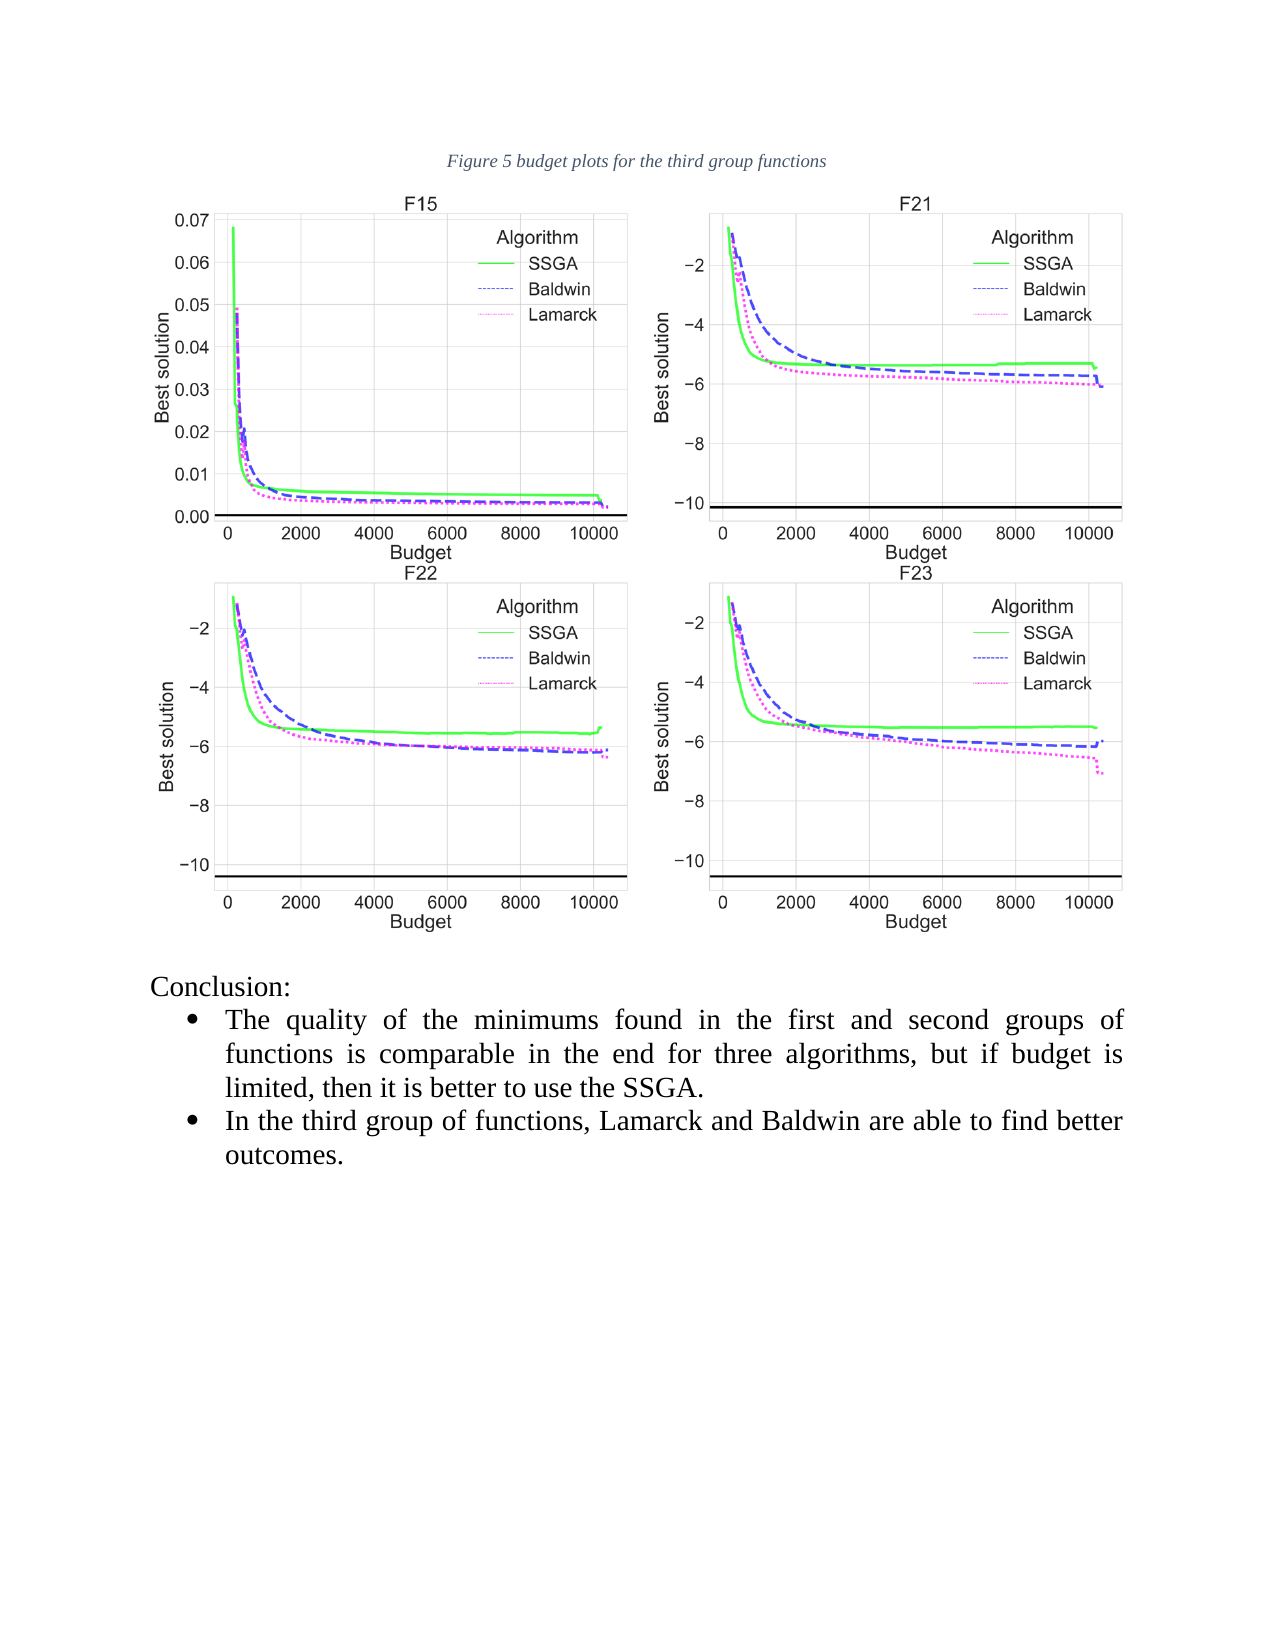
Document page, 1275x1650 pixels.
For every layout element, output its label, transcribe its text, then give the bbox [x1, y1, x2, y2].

list In the third group of functions, Lamarck and Baldwin are able to find better outcomes. [187, 1103, 1125, 1170]
picture [150, 192, 1125, 936]
text Conclusion: [150, 969, 1125, 1002]
list The quality of the minimums found in the first and second groups of functions is comparable in the end for three algorithms, but if budget is limited, then it is better to use the SSGA. [187, 1002, 1125, 1103]
